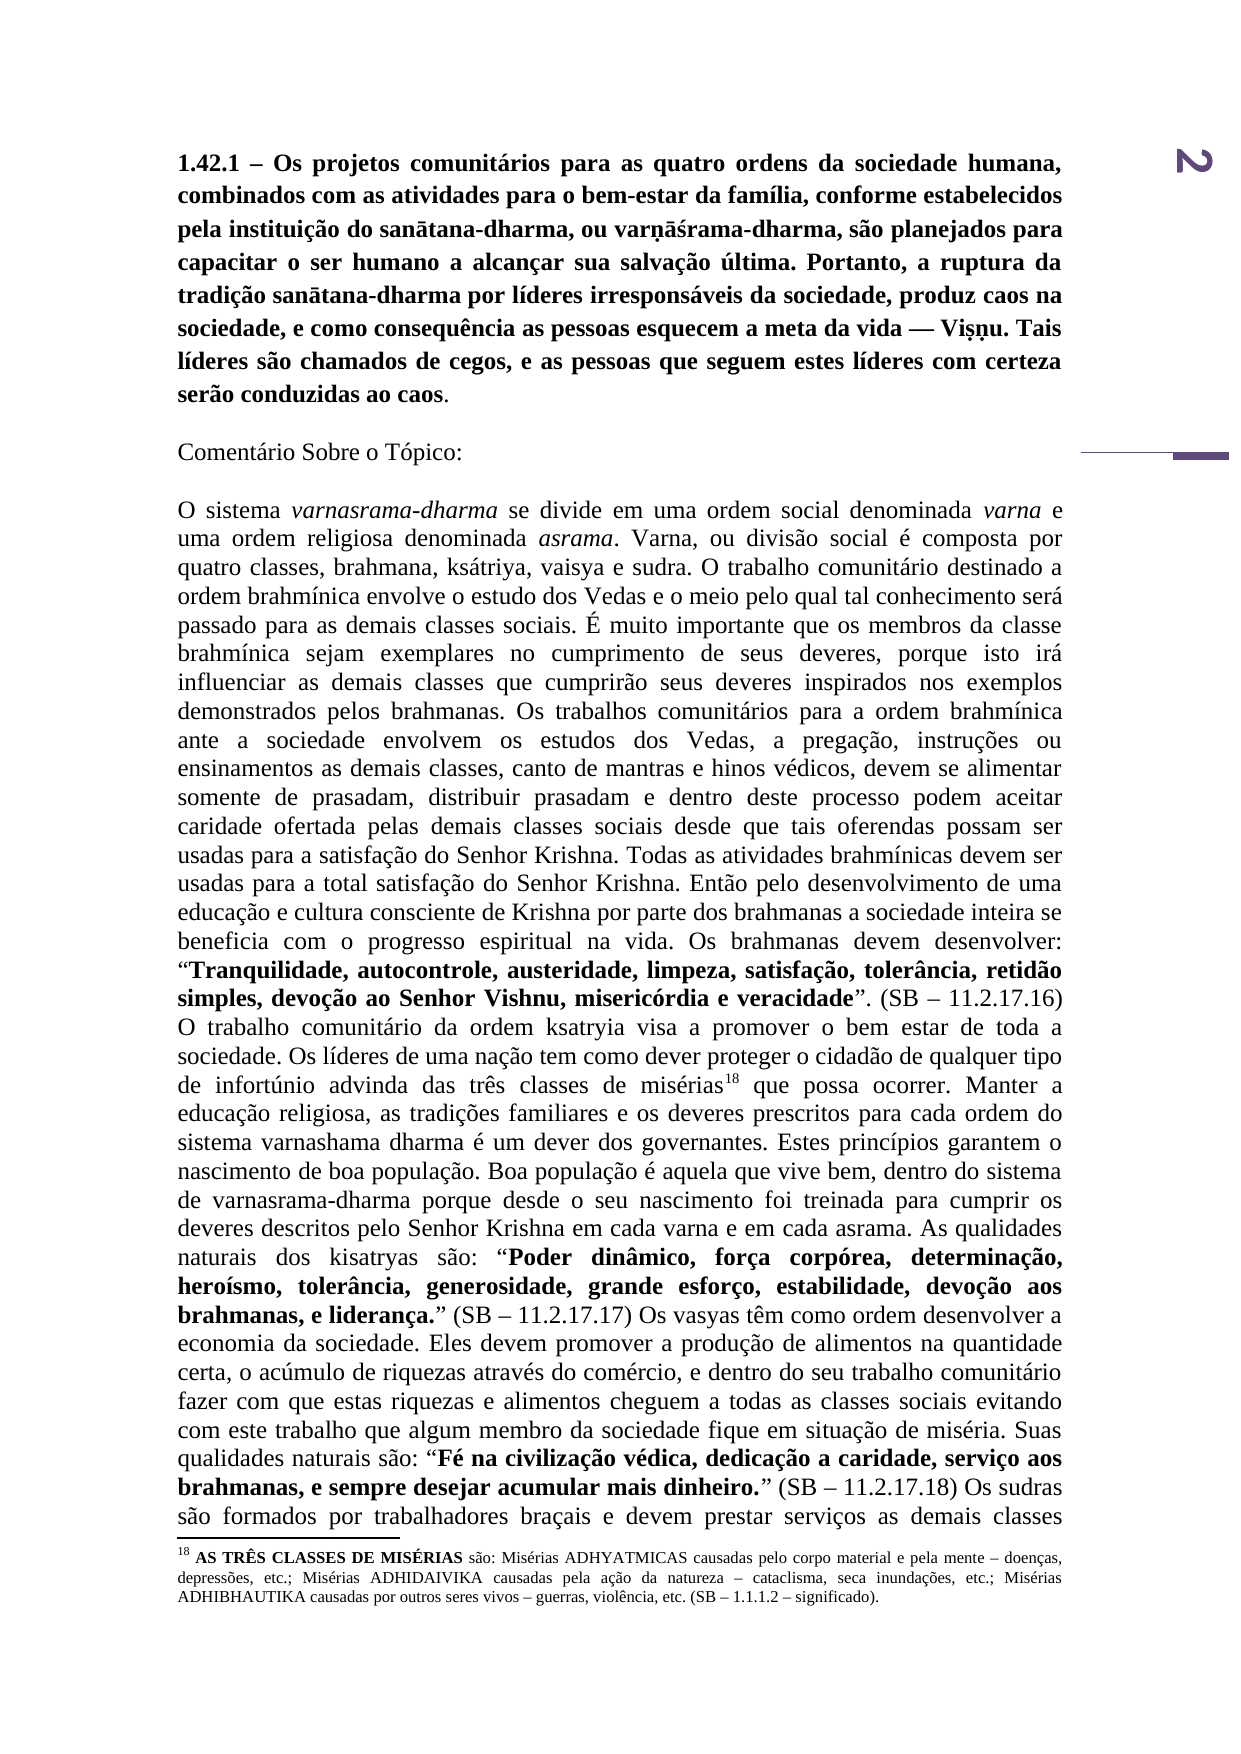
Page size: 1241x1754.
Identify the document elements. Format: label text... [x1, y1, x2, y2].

subtitle 1.42.1 – Os projetos comunitários para as quatro ordens da sociedade humana, combinados com as atividades para o bem-estar da família, conforme estabelecidos pela instituição do sanātana-dharma, ou varṇāśrama-dharma, são planejados para capacitar o ser humano a alcançar sua salvação última. Portanto, a ruptura da tradição sanātana-dharma por líderes irresponsáveis da sociedade, produz caos na sociedade, e como consequência as pessoas esquecem a meta da vida — Viṣṇu. Tais líderes são chamados de cegos, e as pessoas que seguem estes líderes com certeza serão conduzidas ao caos. [177, 148, 1063, 407]
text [177, 495, 1063, 1530]
text Comentário Sobre o Tópico: [177, 437, 1063, 466]
